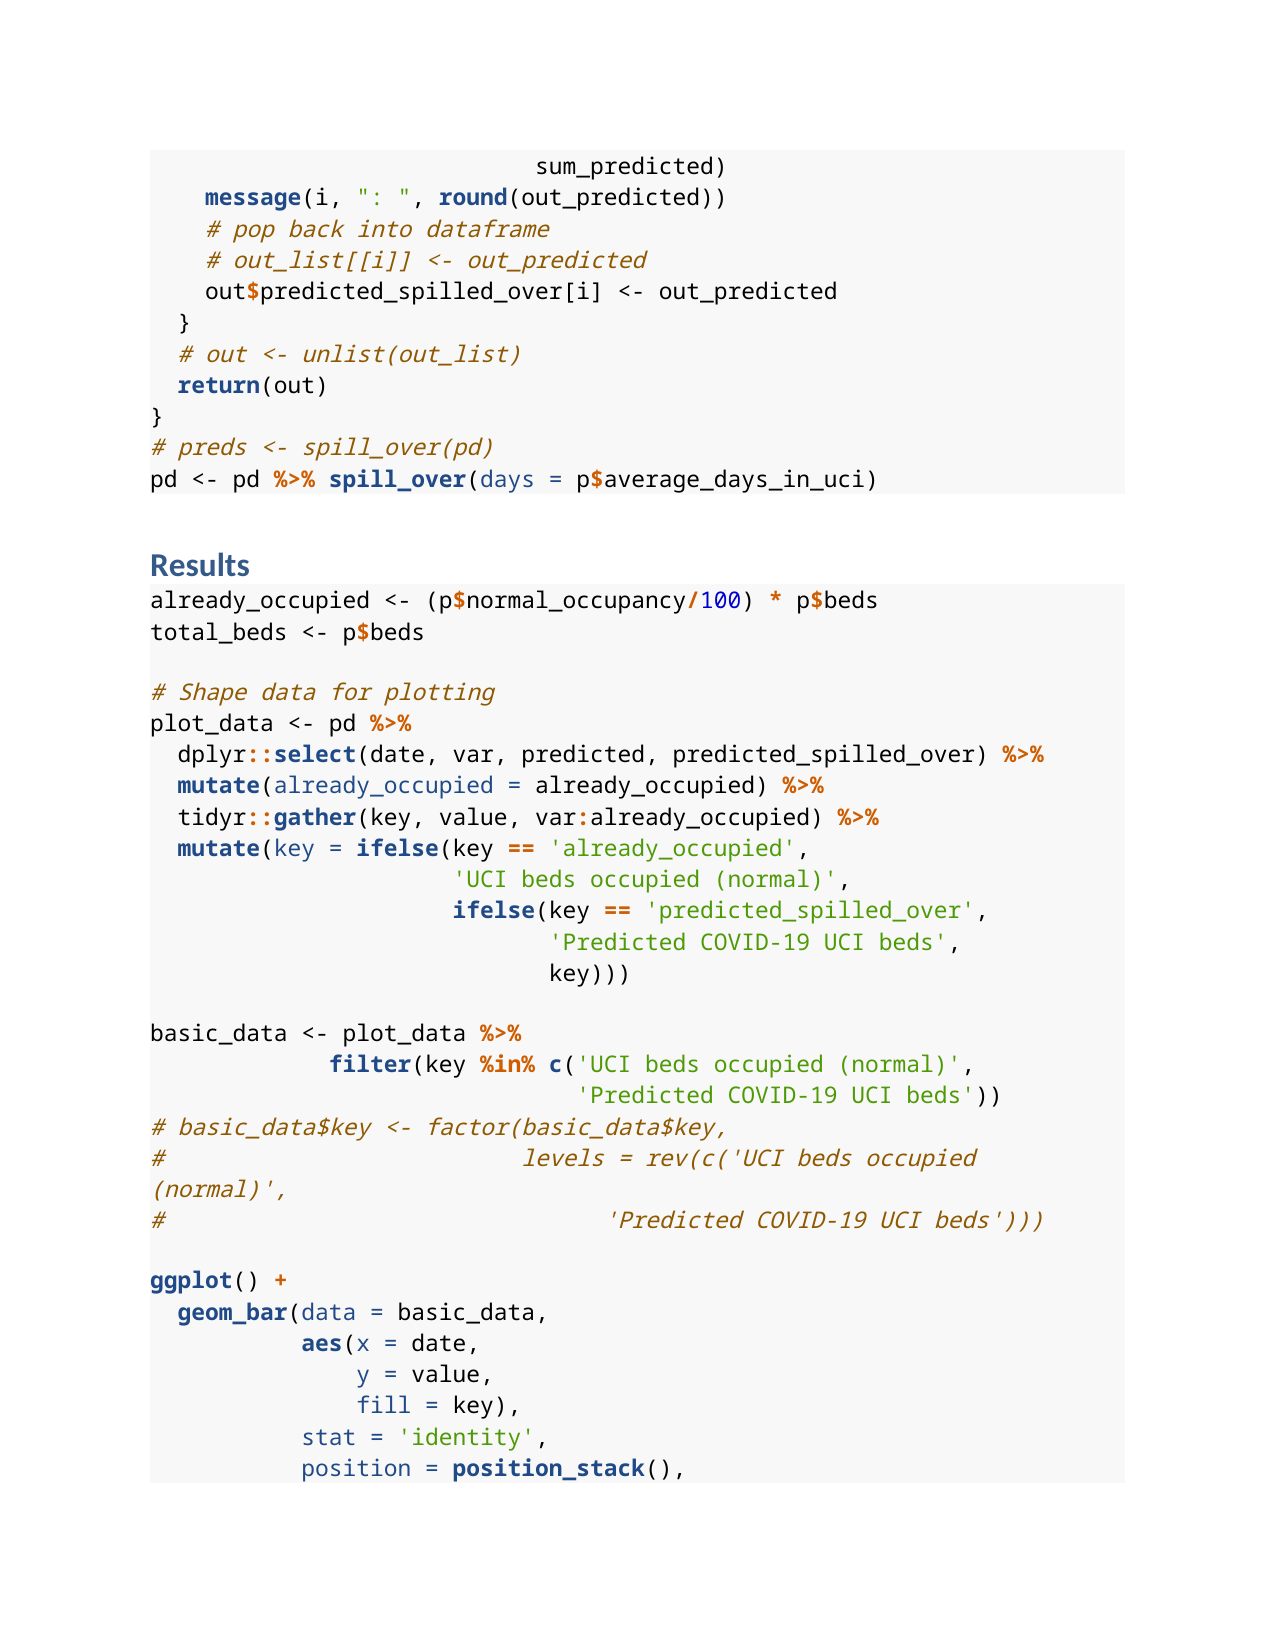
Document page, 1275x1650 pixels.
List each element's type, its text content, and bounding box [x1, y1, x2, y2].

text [150, 150, 1125, 494]
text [150, 584, 1125, 1483]
subtitle Results [150, 544, 1125, 584]
